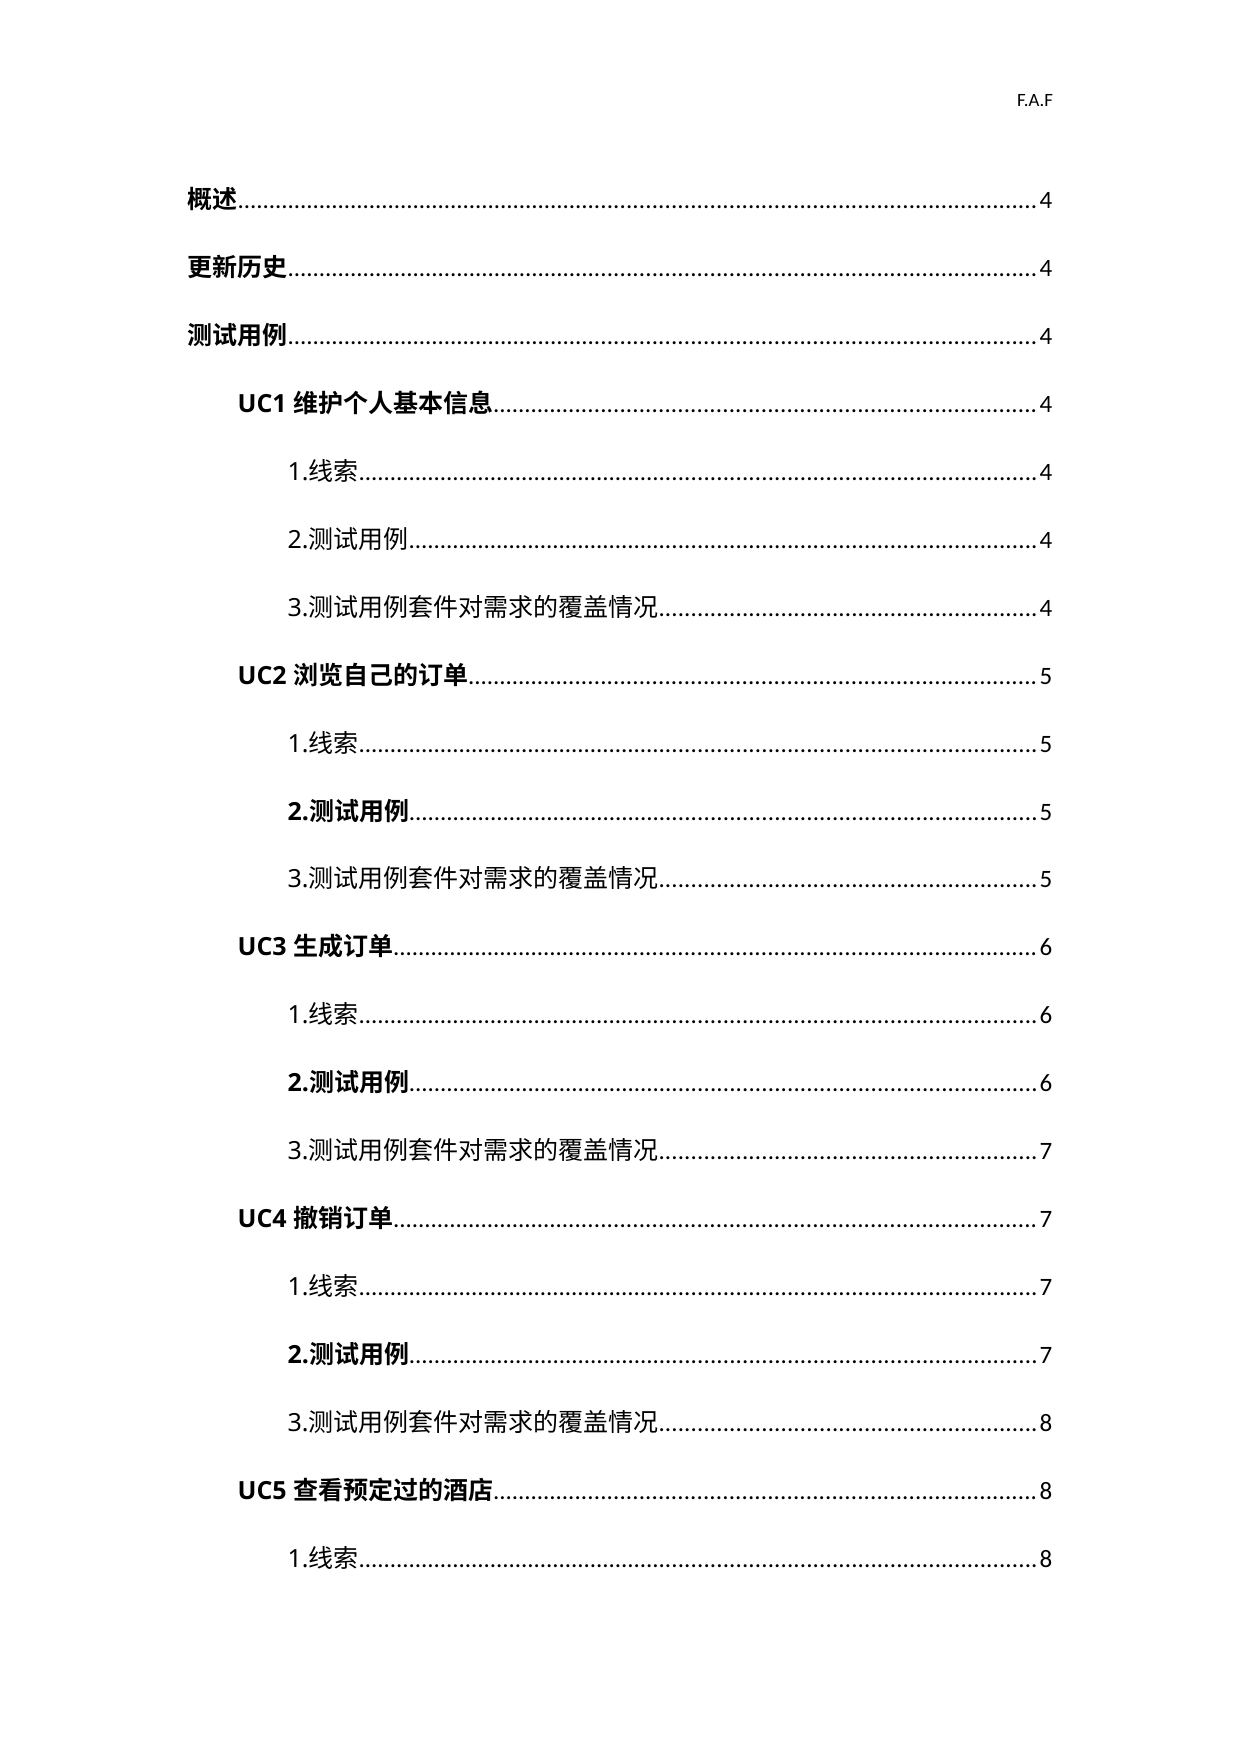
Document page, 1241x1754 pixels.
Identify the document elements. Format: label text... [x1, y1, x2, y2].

text 1.线索 6 [287, 979, 1053, 1047]
text 更新历史 4 [187, 232, 1053, 300]
text UC4 撤销订单 7 [237, 1183, 1053, 1251]
text 1.线索 7 [287, 1251, 1053, 1318]
text 2.测试用例 5 [287, 775, 1053, 843]
text 3.测试用例套件对需求的覆盖情况 4 [287, 571, 1053, 639]
text UC1 维护个人基本信息 4 [237, 368, 1053, 436]
text 1.线索 8 [287, 1522, 1053, 1590]
text 概述 4 [187, 164, 1053, 232]
text 1.线索 4 [287, 436, 1053, 503]
text 1.线索 5 [287, 707, 1053, 775]
text 测试用例 4 [187, 300, 1053, 368]
text 3.测试用例套件对需求的覆盖情况 5 [287, 843, 1053, 911]
text 2.测试用例 6 [287, 1047, 1053, 1115]
text 2.测试用例 4 [287, 503, 1053, 571]
text UC5 查看预定过的酒店 8 [237, 1454, 1053, 1522]
text UC3 生成订单 6 [237, 911, 1053, 979]
text UC2 浏览自己的订单 5 [237, 639, 1053, 707]
text 3.测试用例套件对需求的覆盖情况 8 [287, 1386, 1053, 1454]
text 3.测试用例套件对需求的覆盖情况 7 [287, 1115, 1053, 1183]
text 2.测试用例 7 [287, 1318, 1053, 1386]
